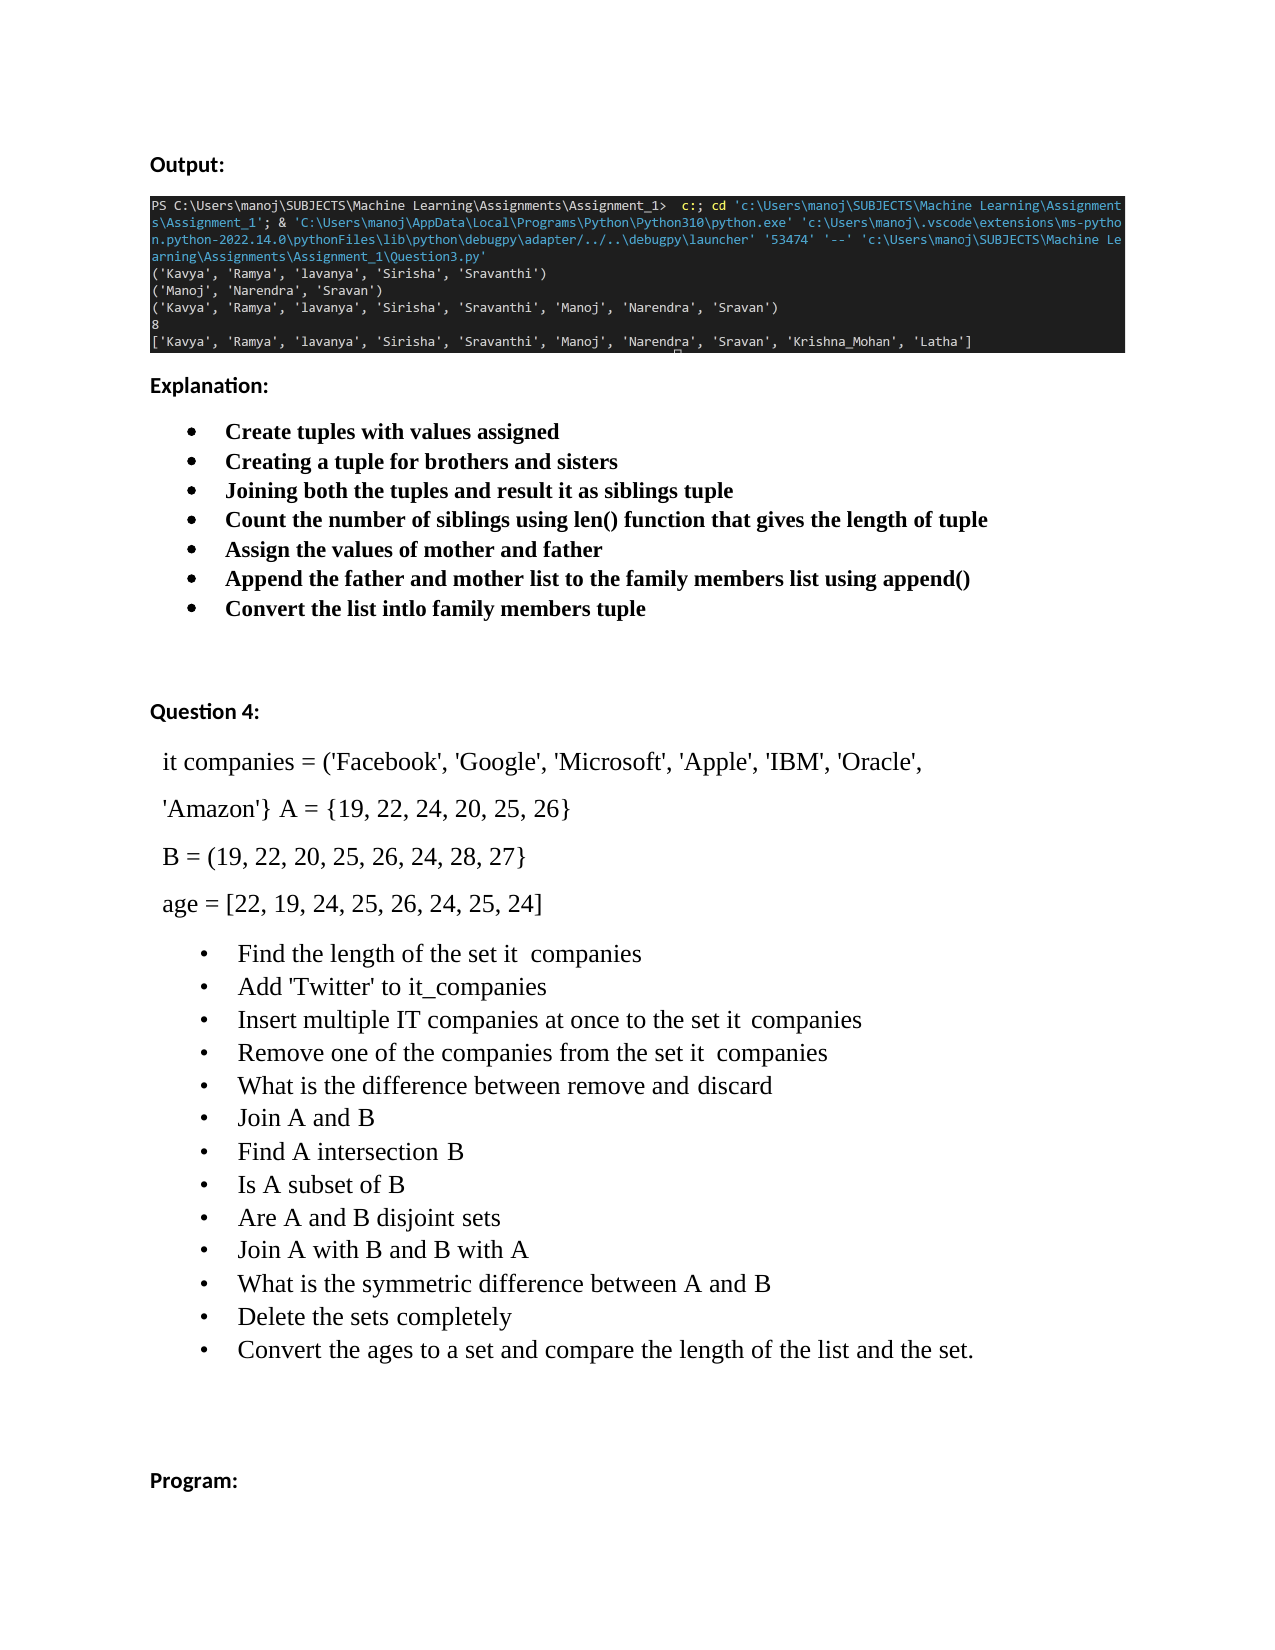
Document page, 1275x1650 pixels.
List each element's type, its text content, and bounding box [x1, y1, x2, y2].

list Are A and B disjoint sets [199, 1202, 1125, 1232]
text Explanation: [150, 372, 1125, 399]
list Creating a tuple for brothers and sisters [187, 448, 1125, 474]
text age = [22, 19, 24, 25, 26, 24, 25, 24] [162, 888, 1125, 918]
text it companies = ('Facebook', 'Google', 'Microsoft', 'Apple', 'IBM', 'Oracle', 'Amazon'} A = {19, 22, 24, 20, 25, 26} [162, 746, 1004, 823]
list Insert multiple IT companies at once to the set it companies [199, 1004, 1125, 1034]
list What is the difference between remove and discard [199, 1070, 1125, 1100]
list Create tuples with values assigned [187, 418, 1125, 445]
text Question 4: [150, 697, 1125, 725]
list Convert the ages to a set and compare the length of the list and the set. [199, 1334, 1125, 1364]
list Is A subset of B [199, 1169, 1125, 1199]
list Join A with B and B with A [199, 1234, 1125, 1264]
picture [150, 196, 1125, 353]
text Program: [150, 1466, 1125, 1494]
list Find A intersection B [199, 1136, 1125, 1166]
list Assign the values of mother and father [187, 536, 1125, 562]
list Add 'Twitter' to it_companies [199, 971, 1125, 1001]
text Output: [150, 150, 1125, 178]
list Delete the sets completely [199, 1301, 1125, 1331]
list Find the length of the set it companies [199, 938, 1125, 968]
list Append the father and mother list to the family members list using append() [187, 565, 1125, 592]
list Remove one of the companies from the set it companies [199, 1037, 1125, 1067]
list Joining both the tuples and result it as siblings tuple [187, 477, 1125, 503]
list What is the symmetric difference between A and B [199, 1268, 1125, 1298]
list Join A and B [199, 1102, 1125, 1132]
list Convert the list intlo family members tuple [187, 595, 1125, 621]
text B = (19, 22, 20, 25, 26, 24, 28, 27} [162, 841, 1125, 871]
list Count the number of siblings using len() function that gives the length of tuple [187, 507, 1125, 533]
